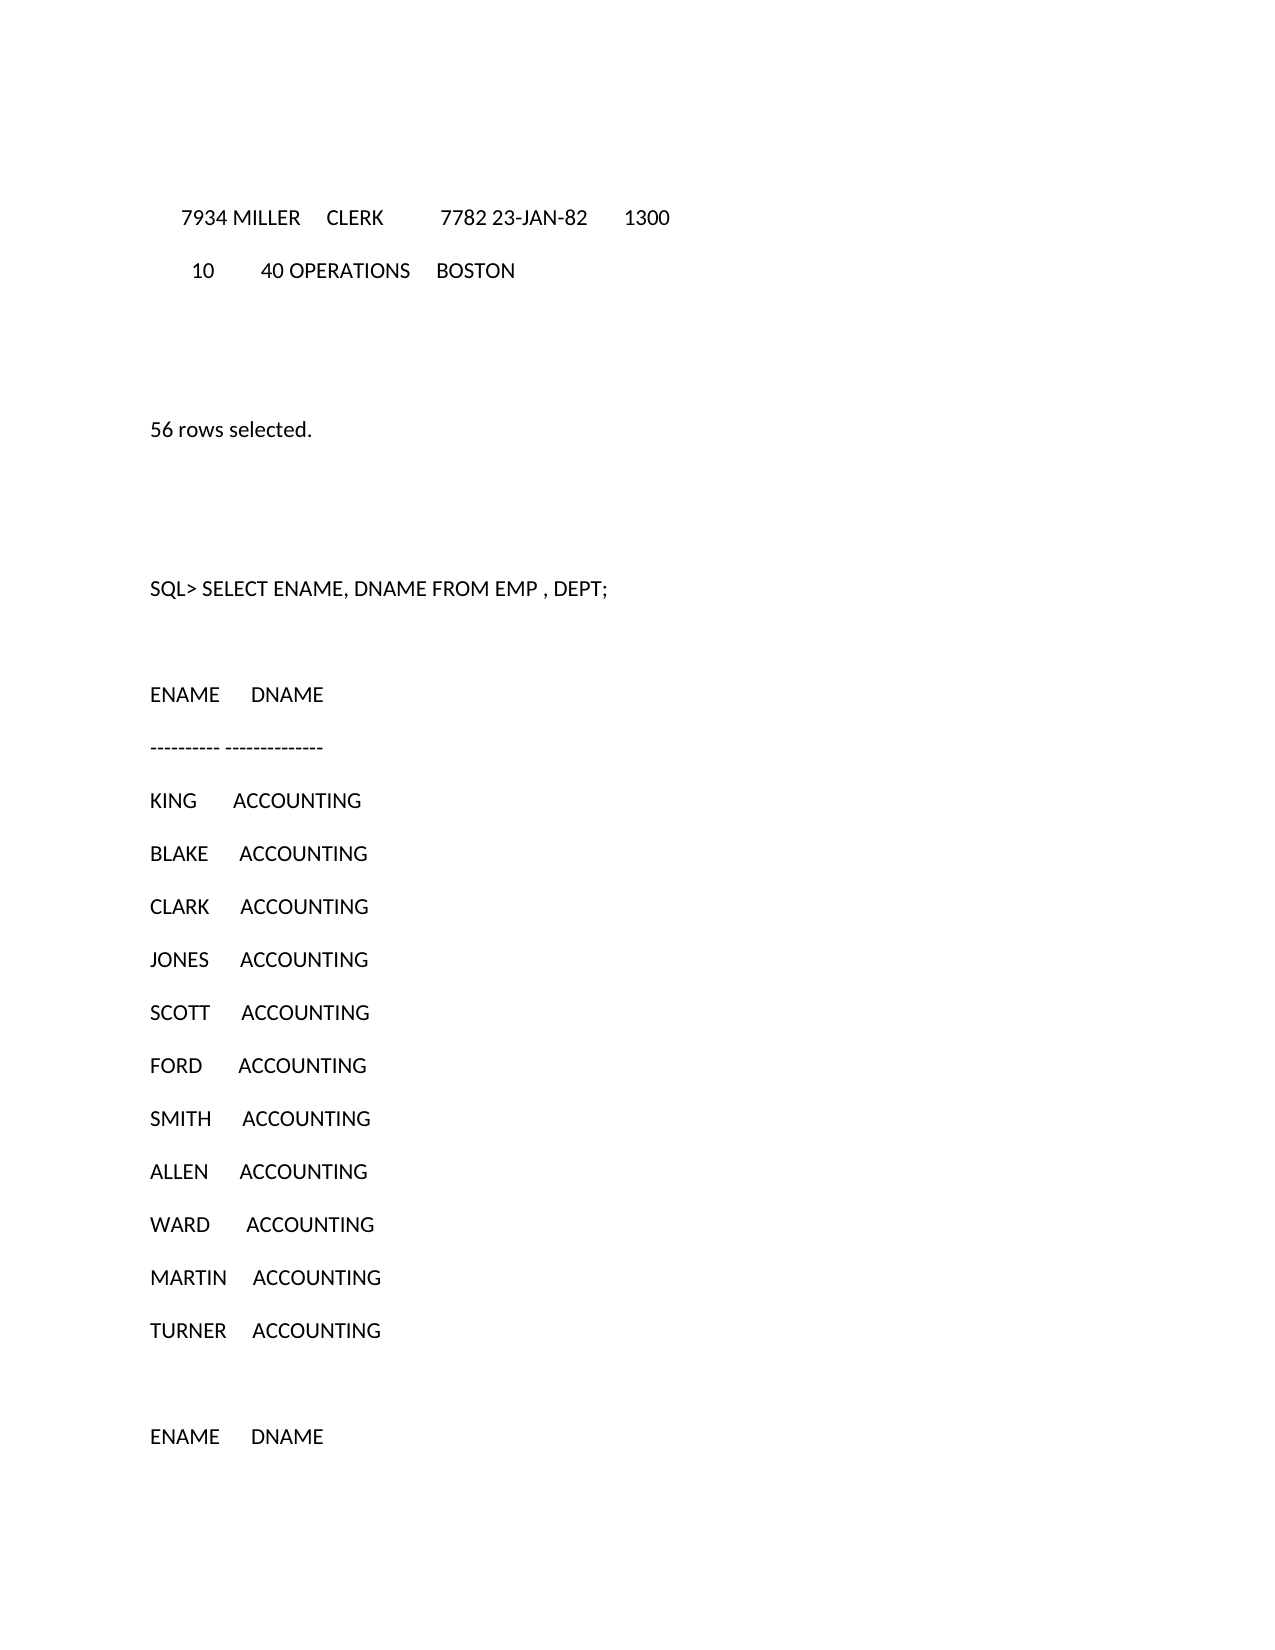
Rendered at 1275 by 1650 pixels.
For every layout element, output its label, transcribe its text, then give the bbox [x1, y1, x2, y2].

text ENAME DNAME [150, 1422, 1125, 1451]
text SQL> SELECT ENAME, DNAME FROM EMP , DEPT; [150, 574, 1125, 602]
text TURNER ACCOUNTING [150, 1316, 1125, 1344]
text SCOTT ACCOUNTING [150, 998, 1125, 1026]
text FORD ACCOUNTING [150, 1051, 1125, 1079]
text KING ACCOUNTING [150, 786, 1125, 814]
text SMITH ACCOUNTING [150, 1104, 1125, 1132]
text ENAME DNAME [150, 680, 1125, 708]
text JONES ACCOUNTING [150, 945, 1125, 973]
text 56 rows selected. [150, 415, 1125, 443]
text CLARK ACCOUNTING [150, 892, 1125, 920]
text BLAKE ACCOUNTING [150, 839, 1125, 867]
text MARTIN ACCOUNTING [150, 1263, 1125, 1291]
text 7934 MILLER CLERK 7782 23-JAN-82 1300 [150, 203, 1125, 231]
text 10 40 OPERATIONS BOSTON [150, 256, 1125, 284]
text ---------- -------------- [150, 733, 1125, 761]
text WARD ACCOUNTING [150, 1210, 1125, 1238]
text ALLEN ACCOUNTING [150, 1157, 1125, 1185]
